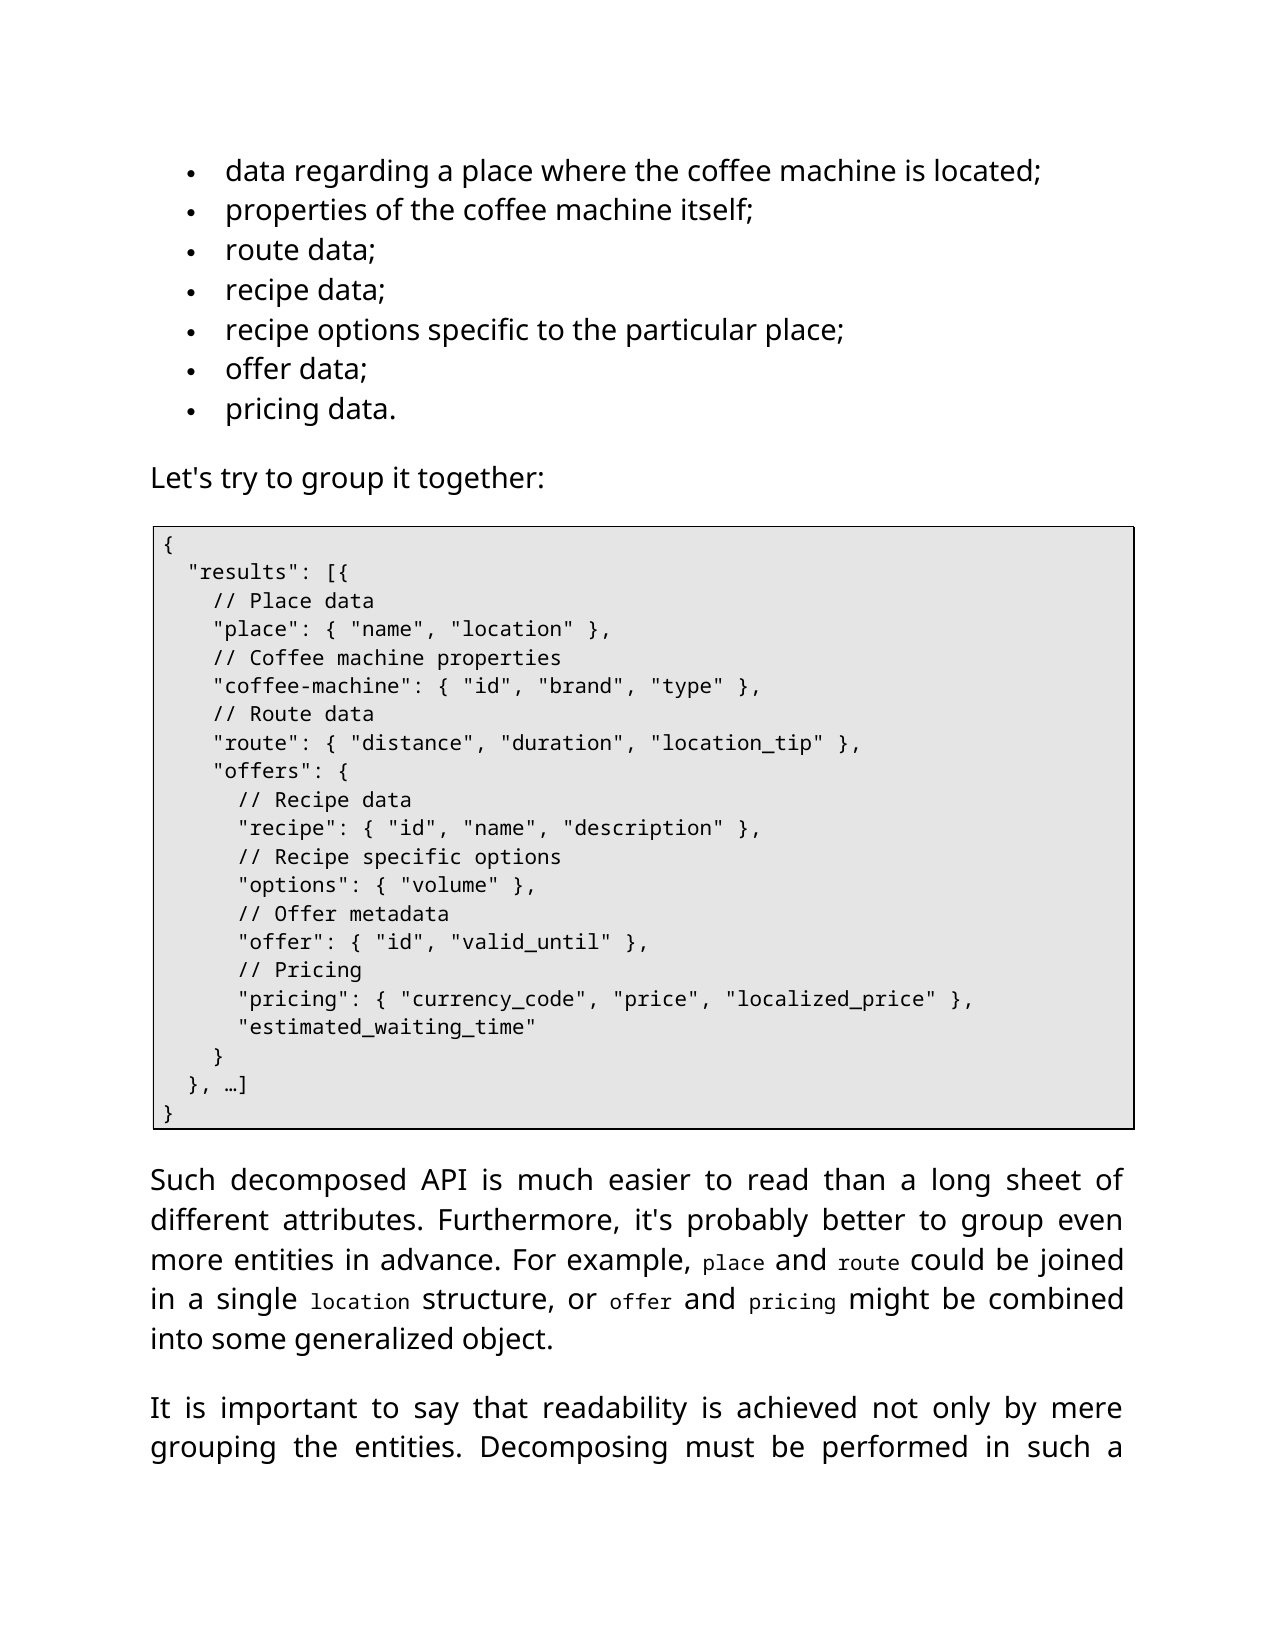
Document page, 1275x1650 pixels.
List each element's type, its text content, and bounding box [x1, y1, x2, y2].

text "results": [{ [154, 554, 1133, 583]
text // Recipe specific options [154, 839, 1133, 867]
text Let's try to group it together: [150, 457, 1125, 497]
text "recipe": { "id", "name", "description" }, [154, 810, 1133, 839]
text "route": { "distance", "duration", "location_tip" }, [154, 725, 1133, 753]
text // Pricing [154, 952, 1133, 981]
list route data; [187, 229, 1125, 269]
text Such decomposed API is much easier to read than a long sheet of different attributes. Furthermore, it's probably better to group even more entities in advance. For example, place and route could be joined in a single location structure, or offer and pricing might be combined into some generalized object. [150, 1159, 1125, 1358]
text } [154, 1038, 1133, 1066]
list recipe data; [187, 269, 1125, 309]
list offer data; [187, 348, 1125, 388]
list data regarding a place where the coffee machine is located; [187, 150, 1125, 190]
text // Route data [154, 696, 1133, 725]
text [150, 1387, 1125, 1466]
list recipe options specific to the particular place; [187, 309, 1125, 348]
text "pricing": { "currency_code", "price", "localized_price" }, [154, 981, 1133, 1009]
list properties of the coffee machine itself; [187, 190, 1125, 229]
text "offer": { "id", "valid_until" }, [154, 924, 1133, 952]
text "offers": { [154, 753, 1133, 782]
text "place": { "name", "location" }, [154, 611, 1133, 639]
list pricing data. [187, 388, 1125, 428]
text // Coffee machine properties [154, 639, 1133, 668]
text "options": { "volume" }, [154, 867, 1133, 896]
text // Offer metadata [154, 896, 1133, 924]
text { [154, 527, 1133, 554]
text } [154, 1094, 1133, 1128]
text "estimated_waiting_time" [154, 1009, 1133, 1038]
text }, …] [154, 1066, 1133, 1094]
text "coffee-machine": { "id", "brand", "type" }, [154, 668, 1133, 696]
text // Place data [154, 583, 1133, 611]
text // Recipe data [154, 782, 1133, 810]
